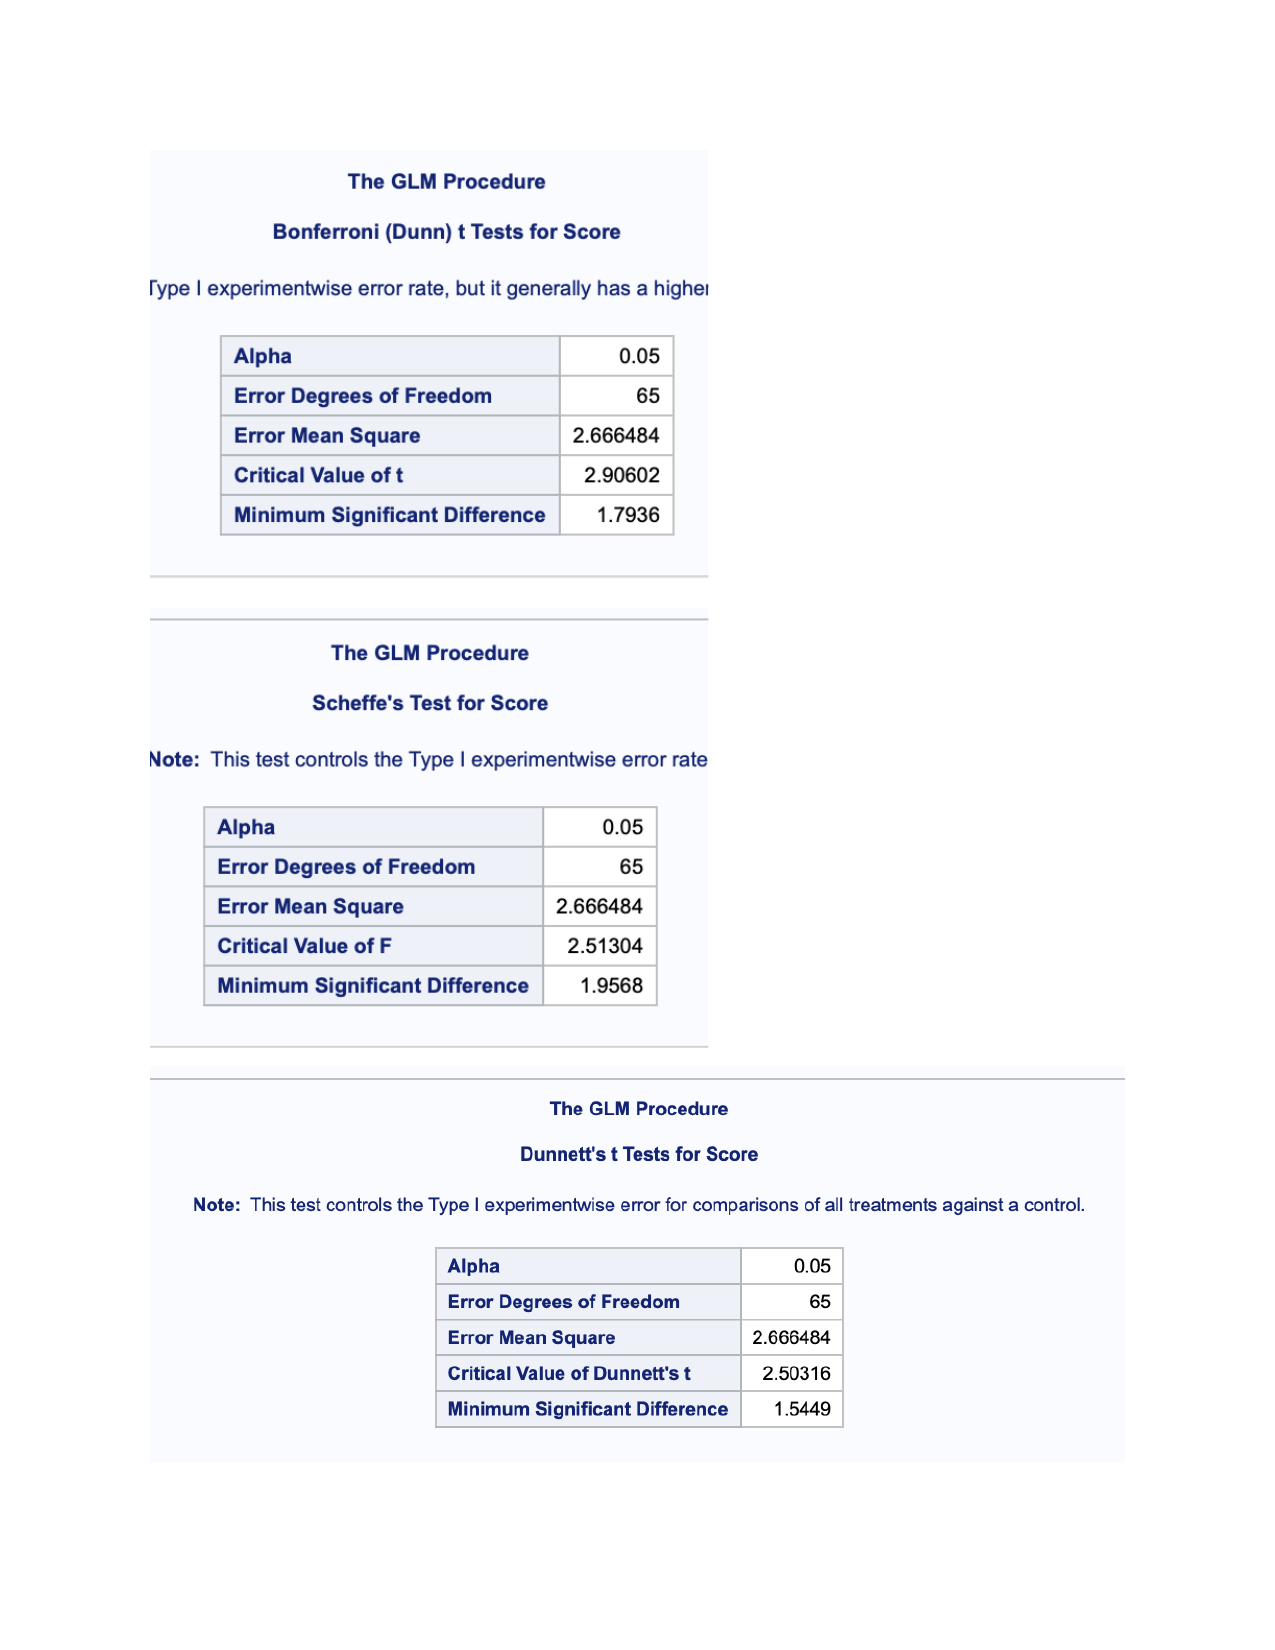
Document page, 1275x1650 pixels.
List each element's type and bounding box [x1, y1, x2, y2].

picture [150, 150, 709, 590]
picture [150, 1066, 1125, 1463]
picture [150, 608, 709, 1048]
